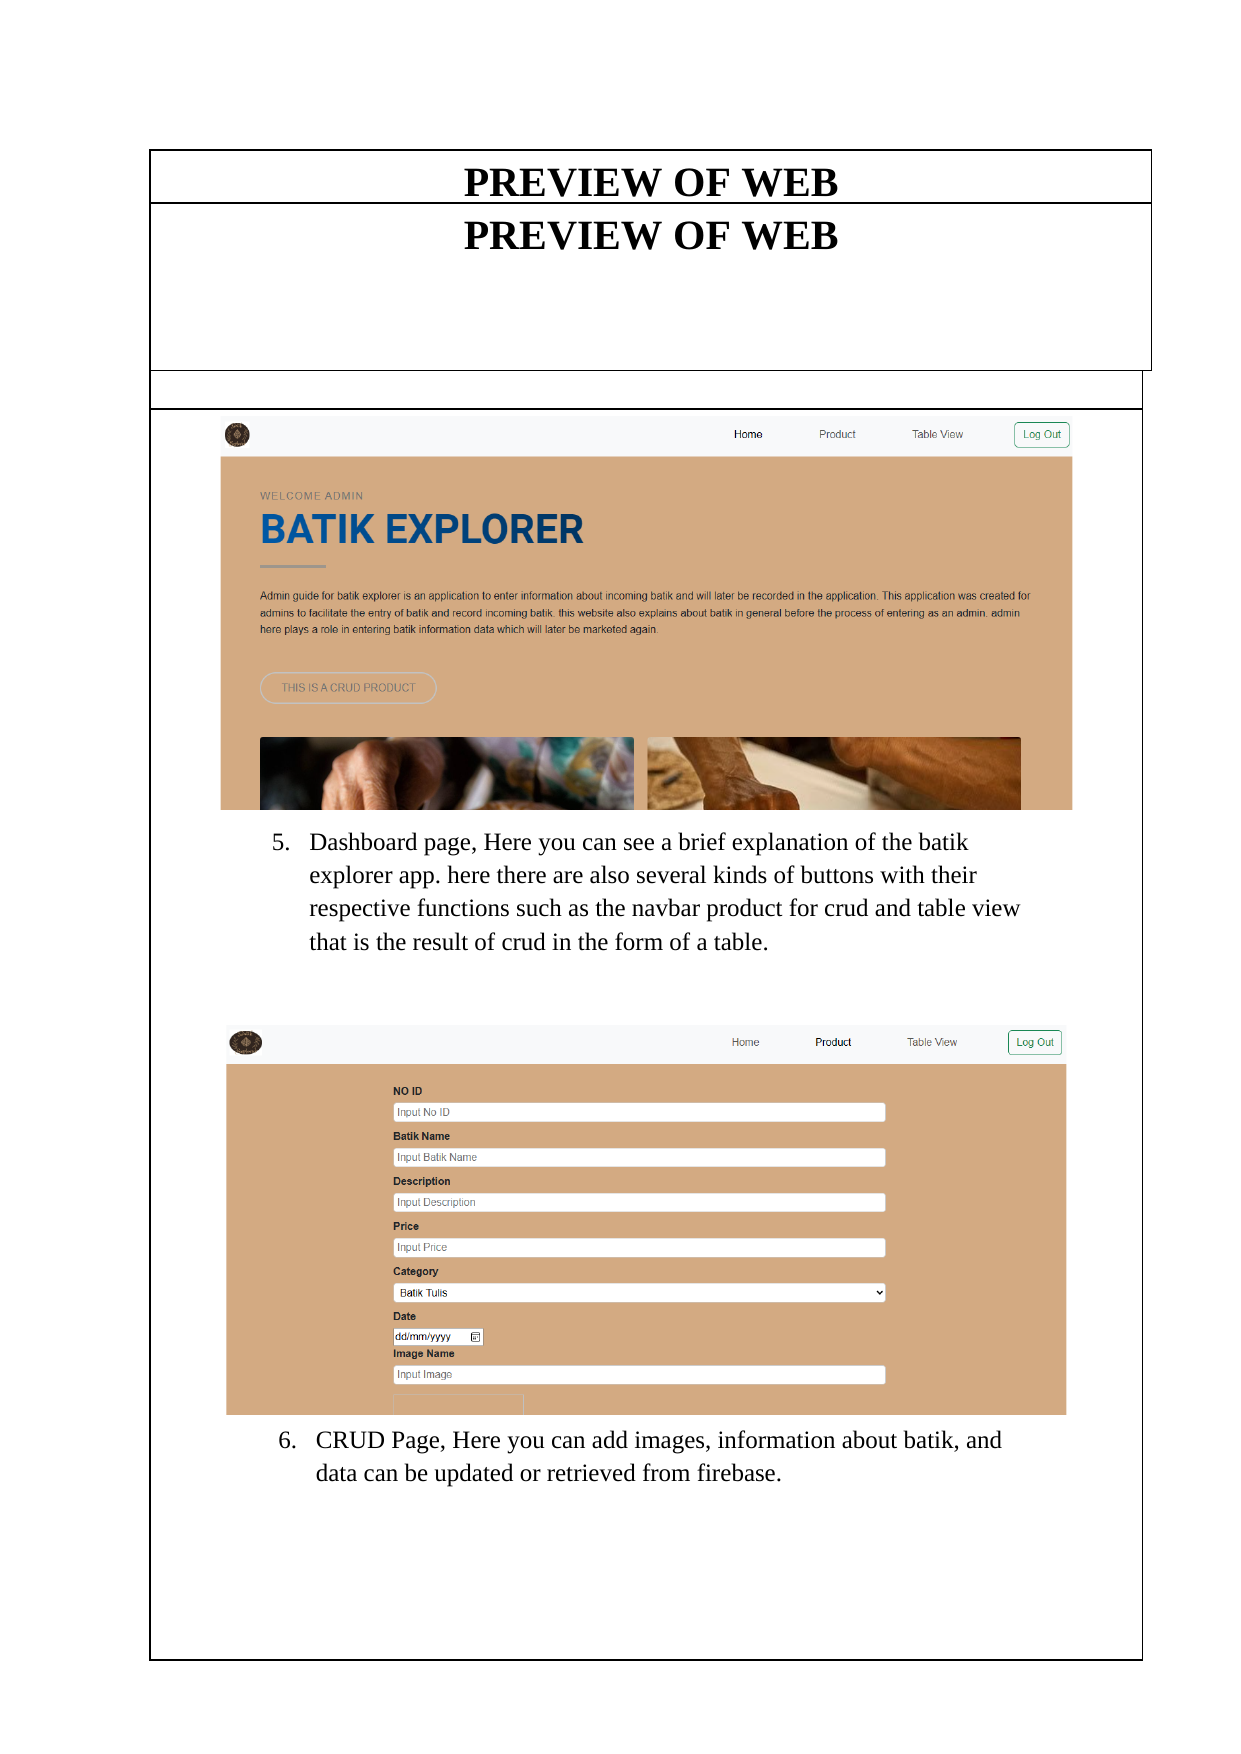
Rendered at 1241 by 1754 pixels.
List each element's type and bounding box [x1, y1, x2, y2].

picture [220, 416, 1073, 810]
picture [226, 1025, 1067, 1415]
